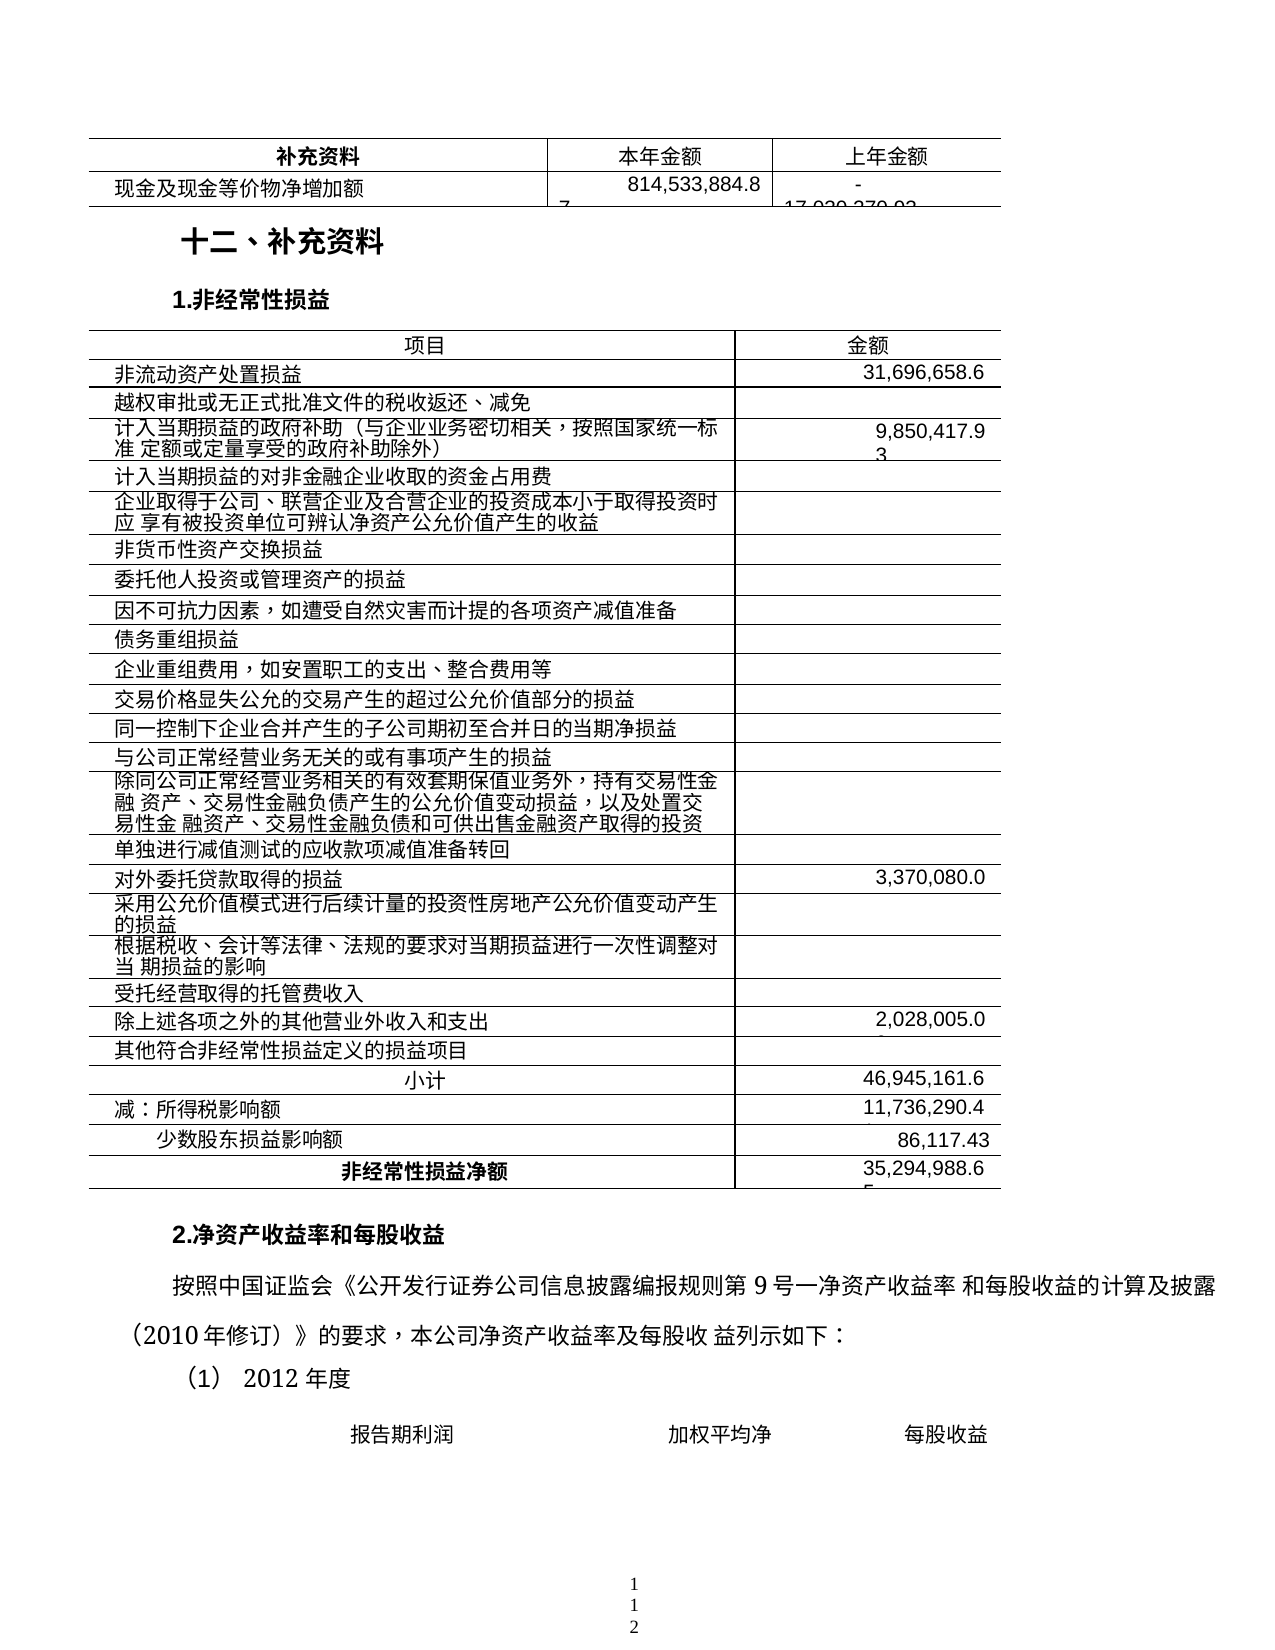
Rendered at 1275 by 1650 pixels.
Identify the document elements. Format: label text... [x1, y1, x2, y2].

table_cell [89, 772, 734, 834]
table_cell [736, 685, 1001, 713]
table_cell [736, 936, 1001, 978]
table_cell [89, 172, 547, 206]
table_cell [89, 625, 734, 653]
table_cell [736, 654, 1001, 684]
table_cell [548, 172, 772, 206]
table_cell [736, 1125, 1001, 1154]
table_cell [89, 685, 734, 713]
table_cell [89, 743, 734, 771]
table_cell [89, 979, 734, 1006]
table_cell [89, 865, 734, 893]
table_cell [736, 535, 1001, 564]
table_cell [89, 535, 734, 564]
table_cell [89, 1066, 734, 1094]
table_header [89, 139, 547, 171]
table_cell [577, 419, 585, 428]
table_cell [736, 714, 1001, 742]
text 十二、补充资料 [88, 221, 1217, 261]
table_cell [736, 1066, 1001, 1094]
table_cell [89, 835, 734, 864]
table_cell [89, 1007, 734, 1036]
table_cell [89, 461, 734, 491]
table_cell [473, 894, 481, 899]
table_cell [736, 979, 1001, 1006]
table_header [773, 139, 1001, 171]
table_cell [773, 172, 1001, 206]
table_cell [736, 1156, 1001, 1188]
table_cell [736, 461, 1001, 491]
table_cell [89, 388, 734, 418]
text 2.净资产收益率和每股收益 [88, 1203, 1217, 1254]
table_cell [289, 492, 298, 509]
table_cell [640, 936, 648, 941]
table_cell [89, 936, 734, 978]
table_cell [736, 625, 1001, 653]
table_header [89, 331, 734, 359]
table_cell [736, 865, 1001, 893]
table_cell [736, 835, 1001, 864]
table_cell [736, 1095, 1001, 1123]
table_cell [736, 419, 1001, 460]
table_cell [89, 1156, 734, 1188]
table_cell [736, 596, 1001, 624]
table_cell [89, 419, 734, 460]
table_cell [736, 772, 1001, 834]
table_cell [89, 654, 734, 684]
text 按照中国证监会《公开发行证券公司信息披露编报规则第9号一净资产收益率 和每股收益的计算及披露（2010年修订）》的要求，本公司净资产收益率及每股收 益列示如下： [118, 1254, 1217, 1355]
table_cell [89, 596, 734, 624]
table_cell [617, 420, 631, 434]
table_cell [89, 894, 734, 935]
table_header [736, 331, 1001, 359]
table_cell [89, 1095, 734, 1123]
text （1） 2012 年度 [88, 1361, 1217, 1395]
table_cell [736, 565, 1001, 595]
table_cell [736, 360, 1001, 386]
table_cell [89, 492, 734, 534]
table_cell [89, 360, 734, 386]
text 1.非经常性损益 [88, 284, 1217, 315]
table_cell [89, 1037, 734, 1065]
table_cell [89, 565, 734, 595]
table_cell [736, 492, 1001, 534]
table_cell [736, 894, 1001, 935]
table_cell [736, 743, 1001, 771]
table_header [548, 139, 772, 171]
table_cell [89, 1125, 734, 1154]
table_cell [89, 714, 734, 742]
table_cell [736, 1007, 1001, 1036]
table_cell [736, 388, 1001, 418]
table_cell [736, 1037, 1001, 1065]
